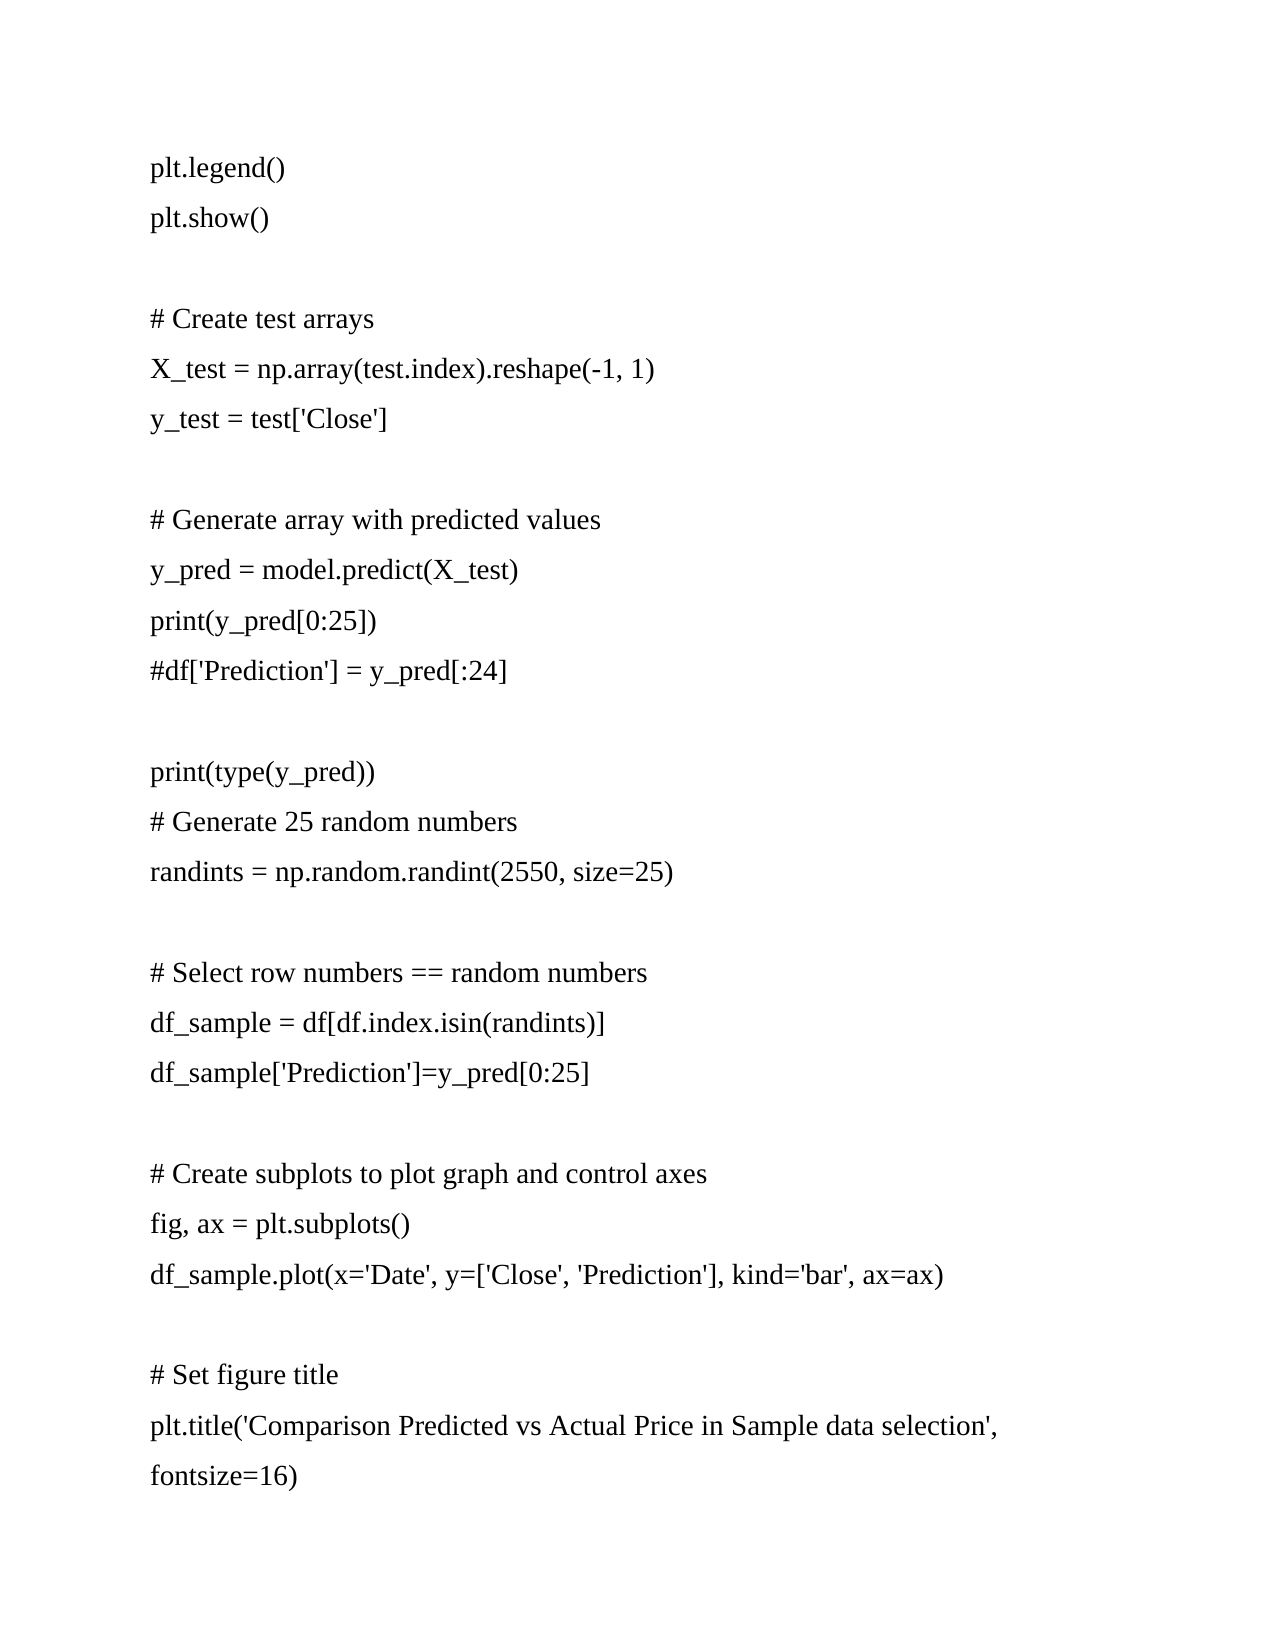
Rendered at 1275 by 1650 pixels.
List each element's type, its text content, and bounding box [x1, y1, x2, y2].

text fig, ax = plt.subplots() [150, 1207, 1125, 1240]
text y_pred = model.predict(X_test) [150, 552, 1125, 586]
text # Generate 25 random numbers [150, 804, 1125, 838]
text y_test = test['Close'] [150, 402, 1125, 435]
text df_sample['Prediction']=y_pred[0:25] [150, 1056, 1125, 1089]
text # Create test arrays [150, 301, 1125, 334]
text randints = np.random.randint(2550, size=25) [150, 854, 1125, 888]
text # Set figure title [150, 1357, 1125, 1391]
text # Select row numbers == random numbers [150, 955, 1125, 988]
text df_sample.plot(x='Date', y=['Close', 'Prediction'], kind='bar', ax=ax) [150, 1257, 1125, 1290]
text #df['Prediction'] = y_pred[:24] [150, 653, 1125, 687]
text print(type(y_pred)) [150, 754, 1125, 787]
text plt.title('Comparison Predicted vs Actual Price in Sample data selection', fontsize=16) [150, 1408, 1125, 1492]
text X_test = np.array(test.index).reshape(-1, 1) [150, 351, 1125, 385]
text # Generate array with predicted values [150, 502, 1125, 536]
text print(y_pred[0:25]) [150, 603, 1125, 636]
text df_sample = df[df.index.isin(randints)] [150, 1005, 1125, 1039]
text # Create subplots to plot graph and control axes [150, 1156, 1125, 1190]
text plt.show() [150, 200, 1125, 234]
text plt.legend() [150, 150, 1125, 183]
